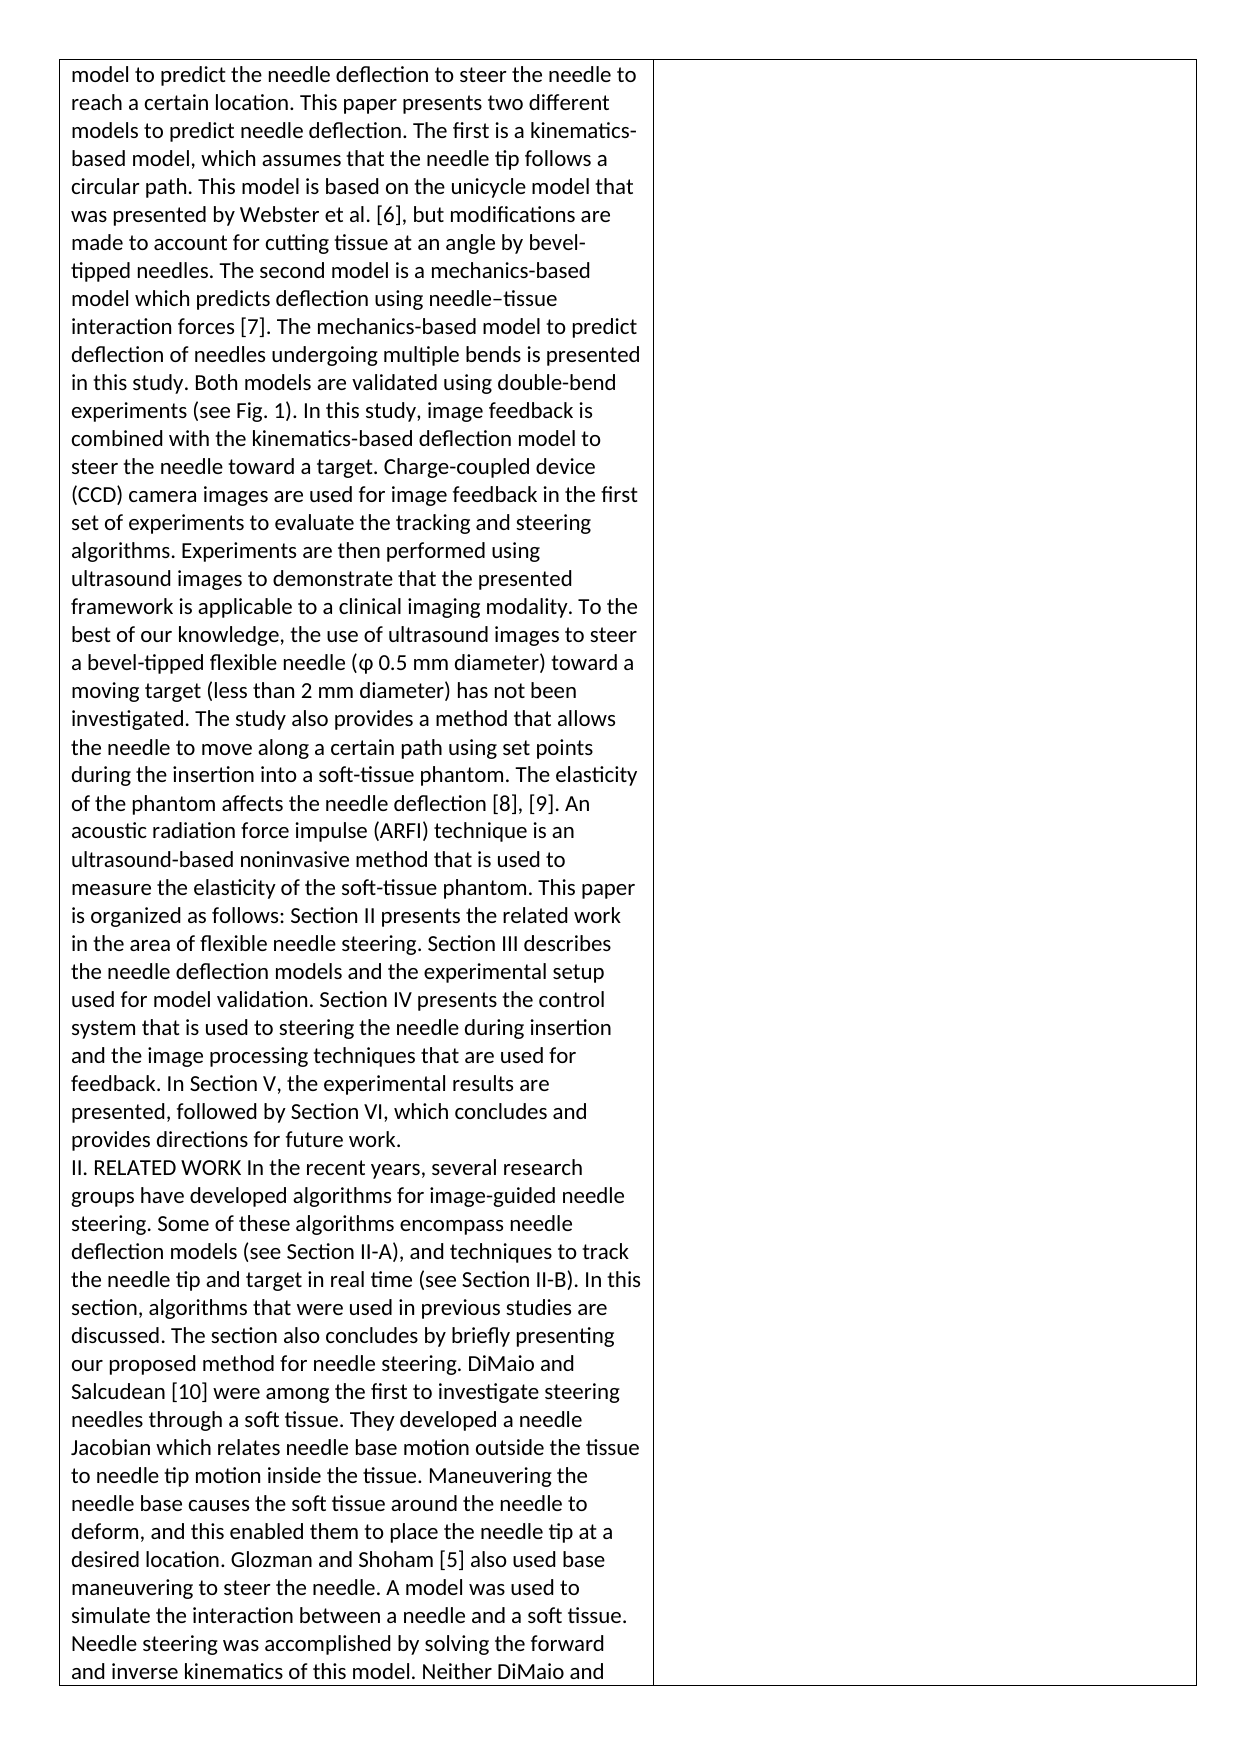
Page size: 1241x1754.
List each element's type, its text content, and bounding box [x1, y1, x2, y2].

table_header [654, 60, 1196, 1685]
